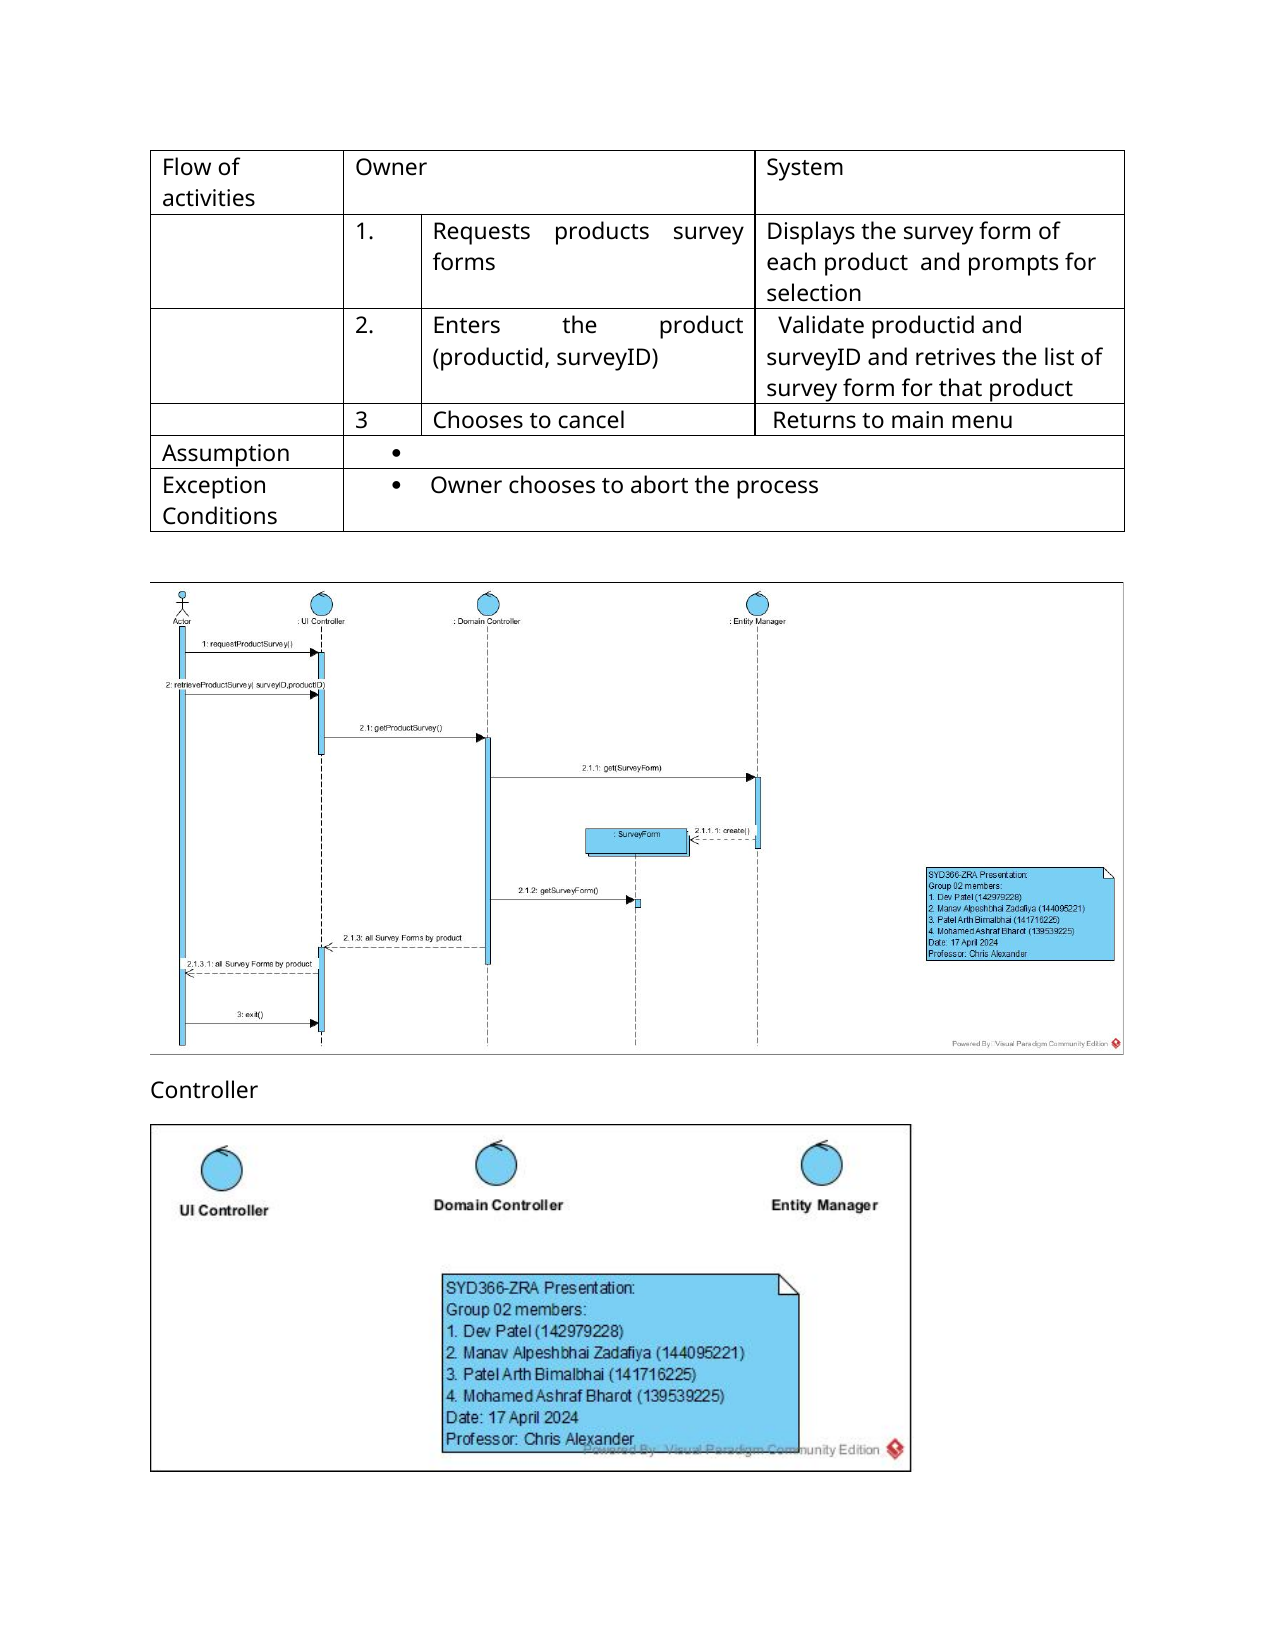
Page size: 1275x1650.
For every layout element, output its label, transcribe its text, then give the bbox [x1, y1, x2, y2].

picture [150, 582, 1124, 1055]
table_cell 2. [344, 309, 421, 403]
table_cell [151, 404, 343, 435]
table_cell Flow of activities [151, 151, 343, 213]
table_cell 1. [344, 215, 421, 308]
table_cell [344, 436, 1124, 468]
table_cell Owner chooses to abort the process [344, 469, 1124, 531]
table_cell Owner [344, 151, 754, 213]
table_cell Requests products survey forms [422, 215, 754, 308]
table_cell Displays the survey form of each product and prompts for selection [756, 215, 1124, 308]
table_cell Returns to main menu [756, 404, 1124, 435]
table_cell Assumption [151, 436, 343, 468]
table_cell Enters the product (productid, surveyID) [422, 309, 754, 403]
table_cell Validate productid and surveyID and retrives the list of survey form for that product [756, 309, 1124, 403]
table_cell System [756, 151, 1124, 213]
table_cell Exception Conditions [151, 469, 343, 531]
table_cell 3 [344, 404, 421, 435]
table_cell Chooses to cancel [422, 404, 754, 435]
table_cell [151, 215, 343, 308]
picture [150, 1124, 1124, 1472]
text Controller [150, 1074, 1125, 1105]
table_cell [151, 309, 343, 403]
